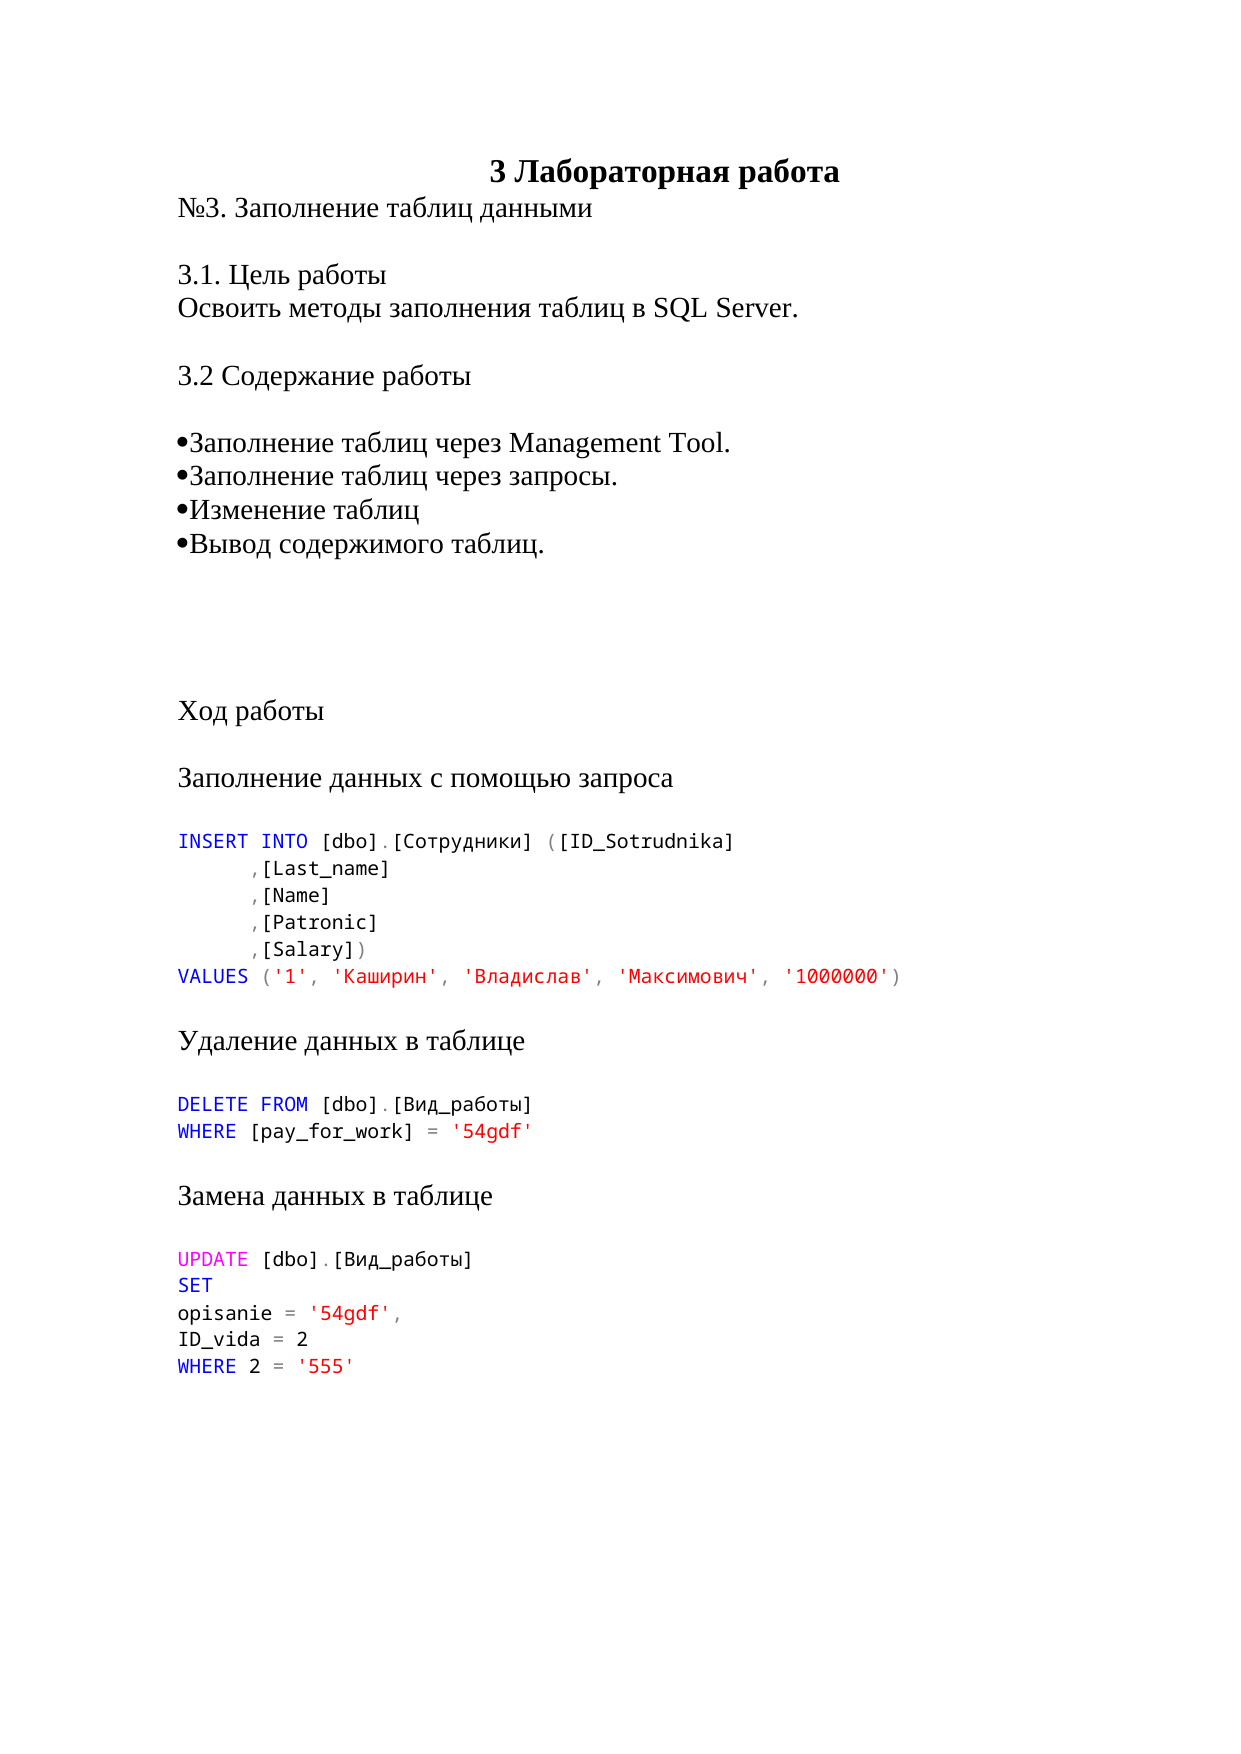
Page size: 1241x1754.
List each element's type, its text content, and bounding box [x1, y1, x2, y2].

text Заполнение таблиц через запросы. [177, 458, 1152, 492]
text INSERT INTO [dbo].[Сотрудники] ([ID_Sotrudnika] [177, 828, 1152, 855]
text SET [177, 1272, 1152, 1299]
text UPDATE [dbo].[Вид_работы] [177, 1245, 1152, 1272]
text Освоить методы заполнения таблиц в SQL Server. [177, 291, 1152, 324]
text Заполнение данных с помощью запроса [177, 761, 1152, 794]
text VALUES ('1', 'Каширин', 'Владислав', 'Максимович', '1000000') [177, 963, 1152, 989]
text 3 Лабораторная работа [177, 152, 1152, 190]
text ,[Salary]) [177, 936, 1152, 963]
text ,[Patronic] [177, 909, 1152, 936]
text Вывод содержимого таблиц. [177, 526, 1152, 559]
text Удаление данных в таблице [177, 1023, 1152, 1057]
text ID_vida = 2 [177, 1326, 1152, 1353]
text Ход работы [177, 693, 1152, 727]
text Заполнение таблиц через Management Tool. [177, 425, 1152, 458]
text WHERE 2 = '555' [177, 1353, 1152, 1380]
text 3.1. Цель работы [177, 257, 1152, 291]
text ,[Last_name] [177, 855, 1152, 882]
text Замена данных в таблице [177, 1178, 1152, 1211]
text ,[Name] [177, 882, 1152, 909]
text DELETE FROM [dbo].[Вид_работы] [177, 1090, 1152, 1117]
text opisanie = '54gdf', [177, 1299, 1152, 1326]
text 3.2 Содержание работы [177, 358, 1152, 391]
text Изменение таблиц [177, 492, 1152, 526]
text WHERE [pay_for_work] = '54gdf' [177, 1117, 1152, 1144]
text №3. Заполнение таблиц данными [177, 190, 1152, 223]
